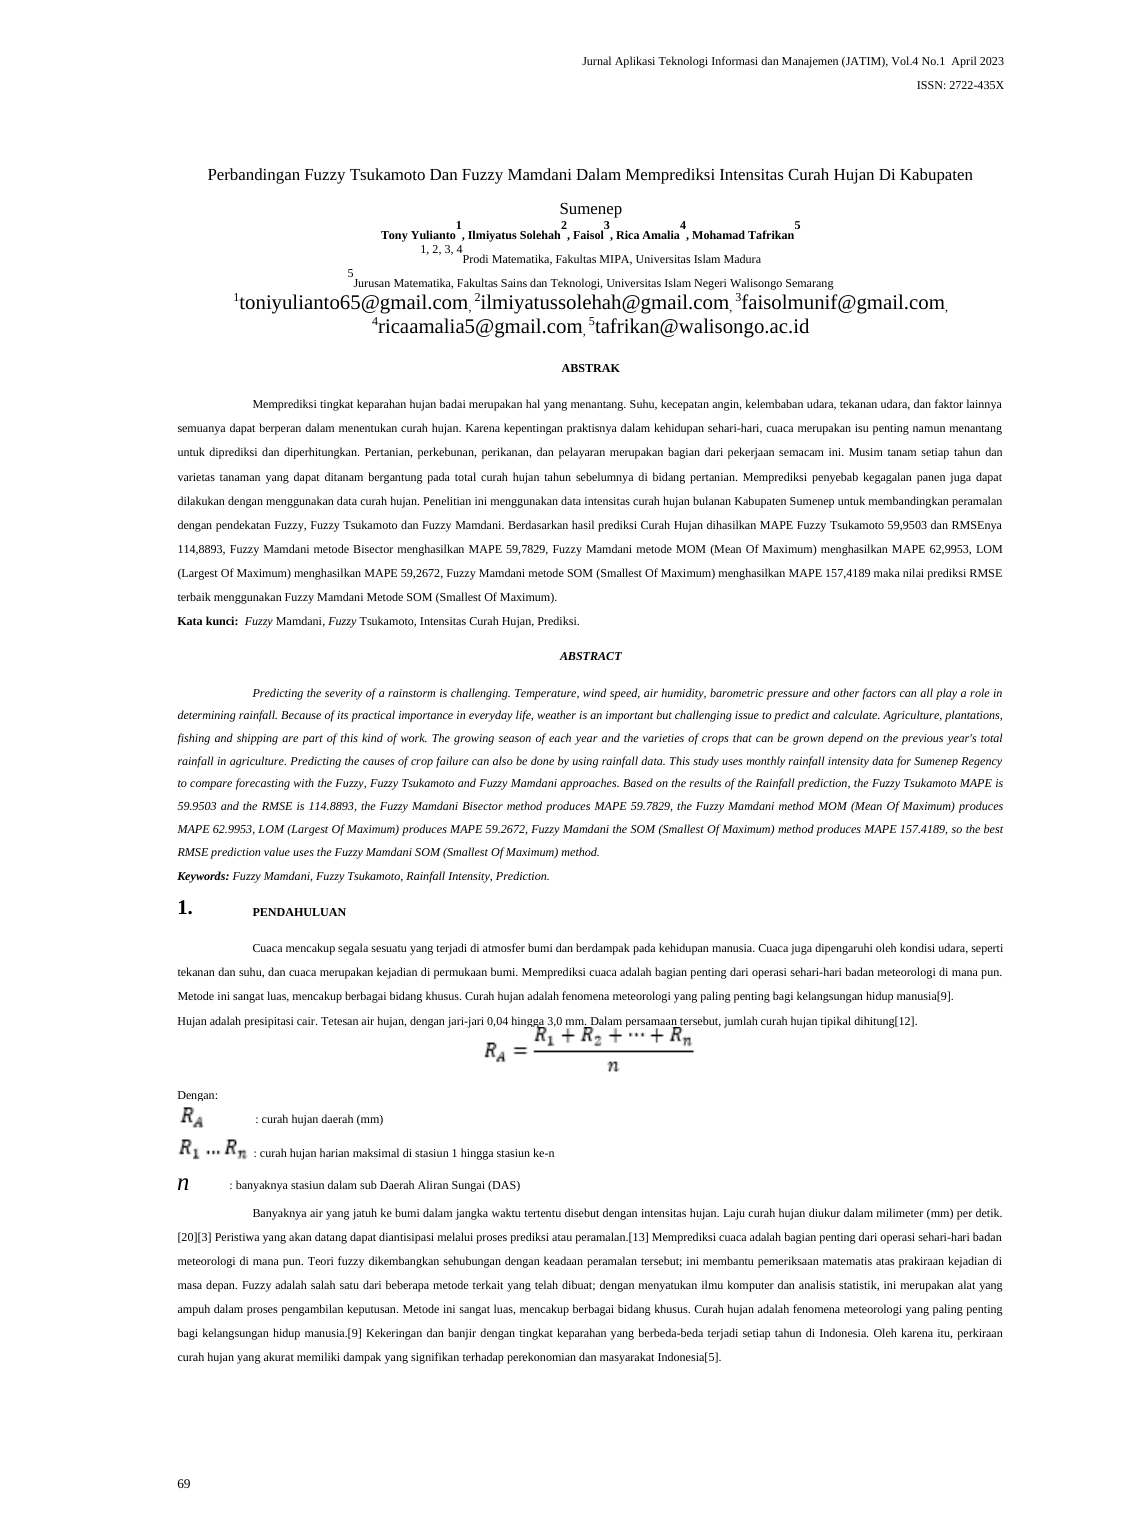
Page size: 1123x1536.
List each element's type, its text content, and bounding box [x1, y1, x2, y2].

subtitle ABSTRACT [177, 639, 1004, 663]
subtitle 1toniyulianto65@gmail.com, 2ilmiyatussolehah@gmail.com, 3faisolmunif@gmail.com, 4ricaamalia5@gmail.com, 5tafrikan@walisongo.ac.id [177, 290, 1004, 338]
subtitle 1, 2, 3, 4Prodi Matematika, Fakultas MIPA, Universitas Islam Madura [177, 242, 1004, 266]
title Kata kunci: Fuzzy Mamdani, Fuzzy Tsukamoto, Intensitas Curah Hujan, Prediksi. [177, 604, 1004, 627]
subtitle Perbandingan Fuzzy Tsukamoto Dan Fuzzy Mamdani Dalam Memprediksi Intensitas Curah Hujan Di Kabupaten Sumenep [177, 151, 1004, 218]
subtitle 5Jurusan Matematika, Fakultas Sains dan Teknologi, Universitas Islam Negeri Walisongo Semarang [177, 266, 1004, 290]
text Cuaca mencakup segala sesuatu yang terjadi di atmosfer bumi dan berdampak pada kehidupan manusia. Cuaca juga dipengaruhi oleh kondisi udara, seperti tekanan dan suhu, dan cuaca merupakan kejadian di permukaan bumi. Memprediksi cuaca adalah bagian penting dari operasi sehari-hari badan meteorologi di mana pun. Metode ini sangat luas, mencakup berbagai bidang khusus. Curah hujan adalah fenomena meteorologi yang paling penting bagi kelangsungan hidup manusia[9]. [177, 931, 1004, 1003]
picture [484, 1027, 697, 1078]
text Banyaknya air yang jatuh ke bumi dalam jangka waktu tertentu disebut dengan intensitas hujan. Laju curah hujan diukur dalam milimeter (mm) per detik.[20][3] Peristiwa yang akan datang dapat diantisipasi melalui proses prediksi atau peramalan.[13] Memprediksi cuaca adalah bagian penting dari operasi sehari-hari badan meteorologi di mana pun. Teori fuzzy dikembangkan sehubungan dengan keadaan peramalan tersebut; ini membantu pemeriksaan matematis atas prakiraan kejadian di masa depan. Fuzzy adalah salah satu dari beberapa metode terkait yang telah dibuat; dengan menyatukan ilmu komputer dan analisis statistik, ini merupakan alat yang ampuh dalam proses pengambilan keputusan. Metode ini sangat luas, mencakup berbagai bidang khusus. Curah hujan adalah fenomena meteorologi yang paling penting bagi kelangsungan hidup manusia.[9] Kekeringan dan banjir dengan tingkat keparahan yang berbeda-beda terjadi setiap tahun di Indonesia. Oleh karena itu, perkiraan curah hujan yang akurat memiliki dampak yang signifikan terhadap perekonomian dan masyarakat Indonesia[5]. [177, 1196, 1004, 1364]
picture [177, 1135, 251, 1164]
text : curah hujan daerah (mm) [177, 1102, 1004, 1136]
text Dengan: [177, 1078, 1004, 1102]
text Hujan adalah presipitasi cair. Tetesan air hujan, dengan jari-jari 0,04 hingga 3,0 mm. Dalam persamaan tersebut, jumlah curah hujan tipikal dihitung[12]. [177, 1004, 1004, 1028]
subtitle ABSTRAK [177, 351, 1004, 375]
text : curah hujan harian maksimal di stasiun 1 hingga stasiun ke-n [177, 1136, 1004, 1168]
title Predicting the severity of a rainstorm is challenging. Temperature, wind speed, air humidity, barometric pressure and other factors can all play a role in determining rainfall. Because of its practical importance in everyday life, weather is an important but challenging issue to predict and calculate. Agriculture, plantations, fishing and shipping are part of this kind of work. The growing season of each year and the varieties of crops that can be grown depend on the previous year's total rainfall in agriculture. Predicting the causes of crop failure can also be done by using rainfall data. This study uses monthly rainfall intensity data for Sumenep Regency to compare forecasting with the Fuzzy, Fuzzy Tsukamoto and Fuzzy Mamdani approaches. Based on the results of the Rainfall prediction, the Fuzzy Tsukamoto MAPE is 59.9503 and the RMSE is 114.8893, the Fuzzy Mamdani Bisector method produces MAPE 59.7829, the Fuzzy Mamdani method MOM (Mean Of Maximum) produces MAPE 62.9953, LOM (Largest Of Maximum) produces MAPE 59.2672, Fuzzy Mamdani the SOM (Smallest Of Maximum) method produces MAPE 157.4189, so the best RMSE prediction value uses the Fuzzy Mamdani SOM (Smallest Of Maximum) method. [177, 676, 1004, 859]
subtitle Tony Yulianto1, Ilmiyatus Solehah2, Faisol3, Rica Amalia4, Mohamad Tafrikan5 [177, 218, 1004, 242]
text : banyaknya stasiun dalam sub Daerah Aliran Sungai (DAS) [177, 1168, 1004, 1196]
text Memprediksi tingkat keparahan hujan badai merupakan hal yang menantang. Suhu, kecepatan angin, kelembaban udara, tekanan udara, dan faktor lainnya semuanya dapat berperan dalam menentukan curah hujan. Karena kepentingan praktisnya dalam kehidupan sehari-hari, cuaca merupakan isu penting namun menantang untuk diprediksi dan diperhitungkan. Pertanian, perkebunan, perikanan, dan pelayaran merupakan bagian dari pekerjaan semacam ini. Musim tanam setiap tahun dan varietas tanaman yang dapat ditanam bergantung pada total curah hujan tahun sebelumnya di bidang pertanian. Memprediksi penyebab kegagalan panen juga dapat dilakukan dengan menggunakan data curah hujan. Penelitian ini menggunakan data intensitas curah hujan bulanan Kabupaten Sumenep untuk membandingkan peramalan dengan pendekatan Fuzzy, Fuzzy Tsukamoto dan Fuzzy Mamdani. Berdasarkan hasil prediksi Curah Hujan dihasilkan MAPE Fuzzy Tsukamoto 59,9503 dan RMSEnya 114,8893, Fuzzy Mamdani metode Bisector menghasilkan MAPE 59,7829, Fuzzy Mamdani metode MOM (Mean Of Maximum) menghasilkan MAPE 62,9953, LOM (Largest Of Maximum) menghasilkan MAPE 59,2672, Fuzzy Mamdani metode SOM (Smallest Of Maximum) menghasilkan MAPE 157,4189 maka nilai prediksi RMSE terbaik menggunakan Fuzzy Mamdani Metode SOM (Smallest Of Maximum). [177, 387, 1004, 604]
title Keywords: Fuzzy Mamdani, Fuzzy Tsukamoto, Rainfall Intensity, Prediction. [177, 859, 1004, 882]
picture [176, 1101, 209, 1131]
subtitle PENDAHULUAN [177, 895, 1004, 919]
